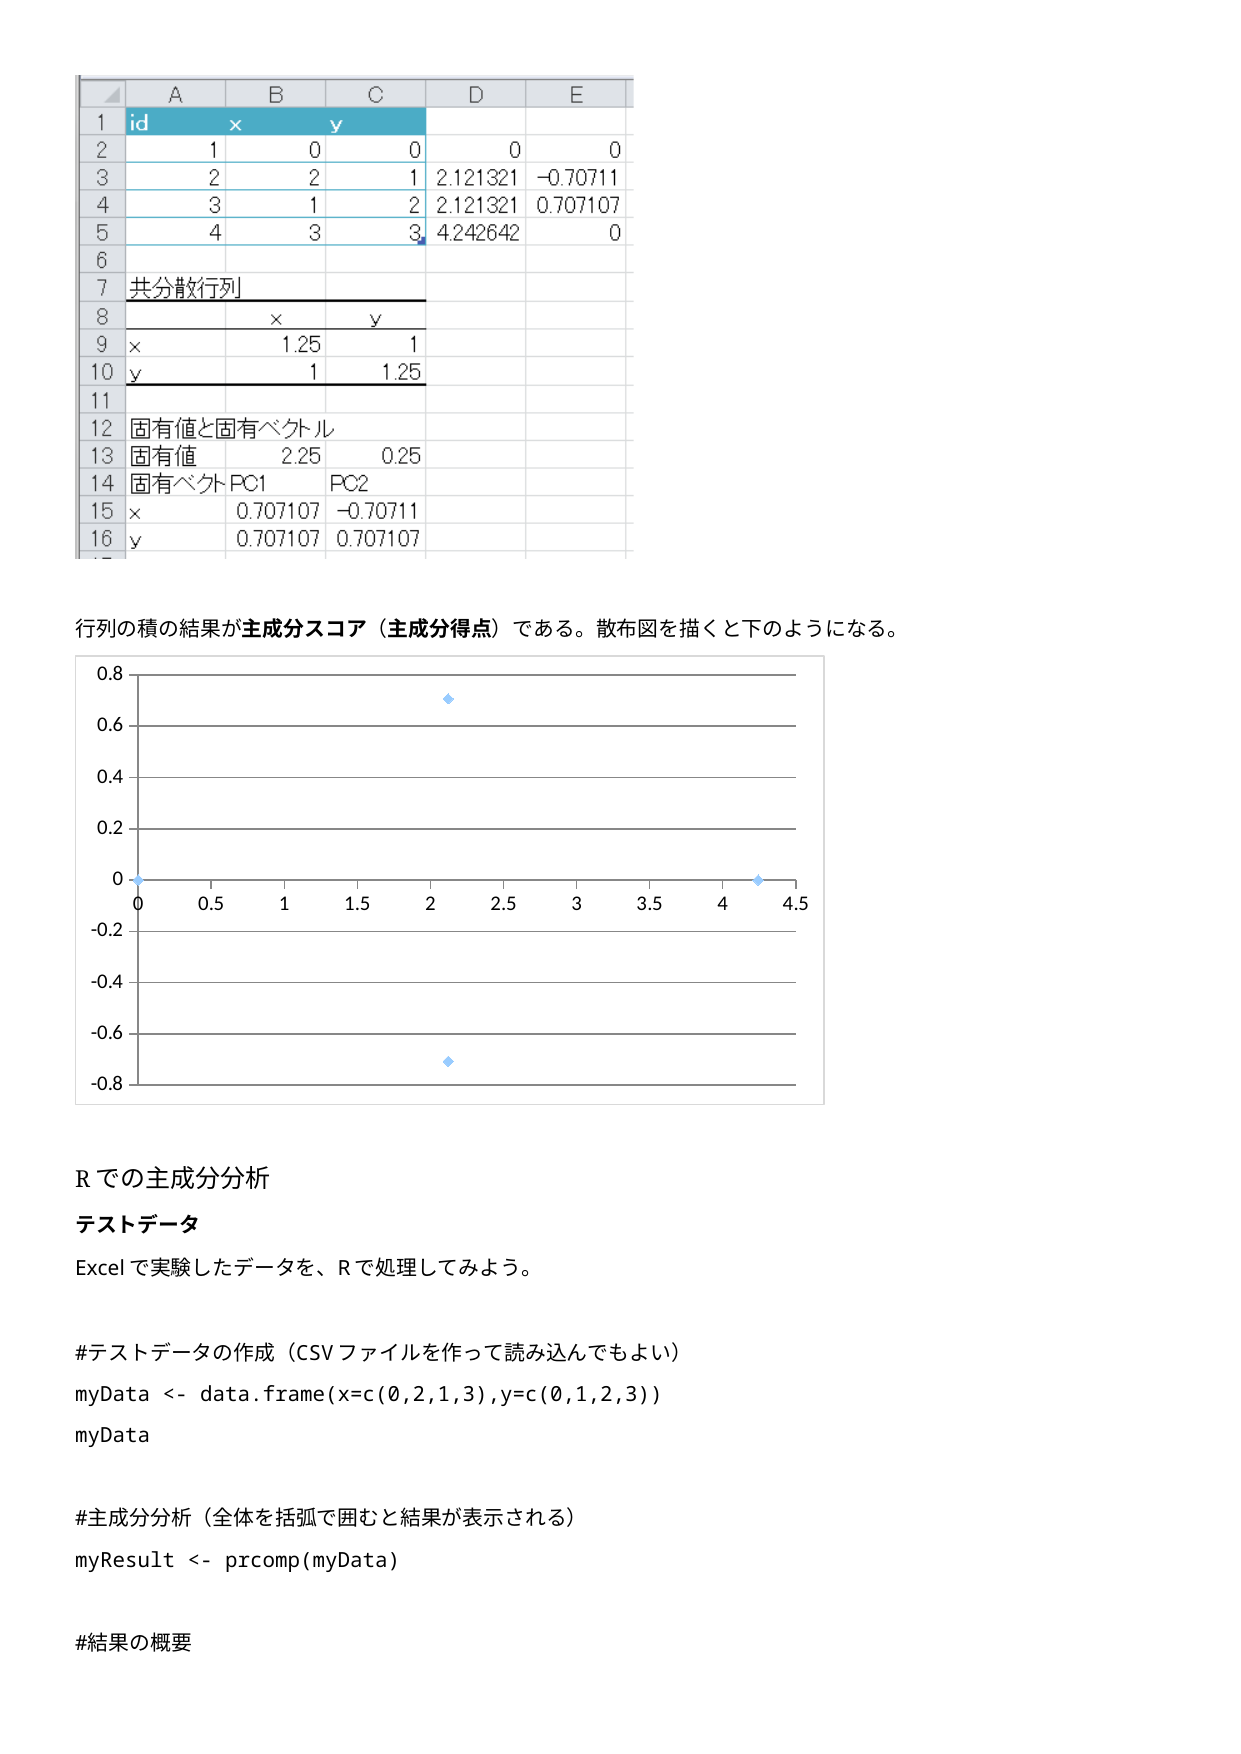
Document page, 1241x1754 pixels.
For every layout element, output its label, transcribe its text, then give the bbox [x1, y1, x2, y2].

text Excelで実験したデータを、Rで処理してみよう。 [75, 1252, 1165, 1282]
picture [75, 75, 634, 559]
subtitle テストデータ [75, 1209, 1165, 1239]
subtitle Rでの主成分分析 [75, 1159, 1165, 1195]
text myData <- data.frame(x=c(0,2,1,3),y=c(0,1,2,3)) [75, 1379, 1165, 1407]
text #テストデータの作成（CSVファイルを作って読み込んでもよい） [75, 1336, 1165, 1366]
text #主成分分析（全体を括弧で囲むと結果が表示される） [75, 1502, 1165, 1532]
text myData [75, 1420, 1165, 1448]
text 行列の積の結果が主成分スコア（主成分得点）である。散布図を描くと下のようになる。 [75, 612, 1165, 642]
text #結果の概要 [75, 1627, 1165, 1657]
text myResult <- prcomp(myData) [75, 1545, 1165, 1573]
